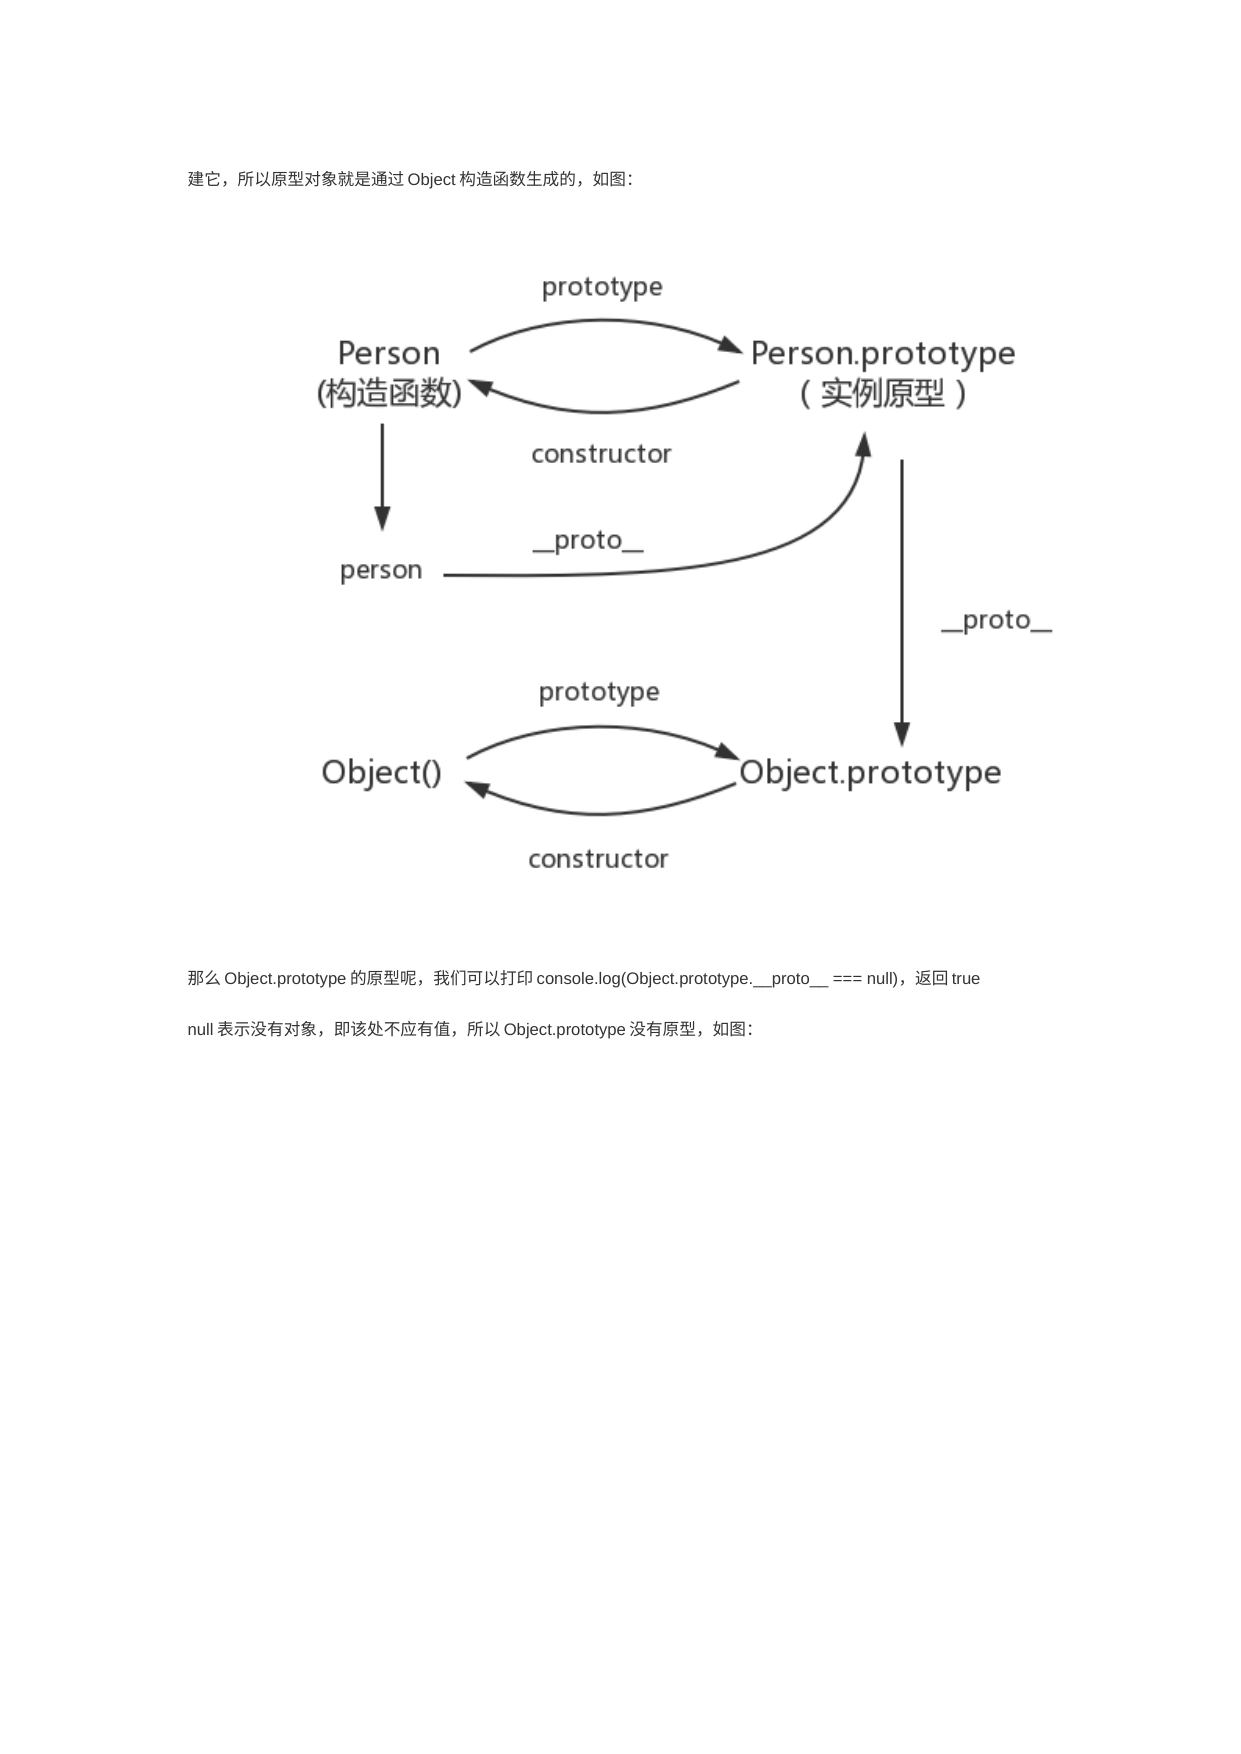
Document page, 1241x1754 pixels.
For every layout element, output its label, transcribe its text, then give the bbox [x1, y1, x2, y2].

picture [187, 194, 1112, 940]
text 那么Object.prototype的原型呢，我们可以打印console.log(Object.prototype.__proto__ === null)，返回true [187, 961, 1053, 993]
text null表示没有对象，即该处不应有值，所以Object.prototype没有原型，如图： [187, 1012, 1053, 1044]
text 当读取实例的属性时，如果找不到，就会查找与对象相关的原型中的属性，如果还查不到，就去找原型的原型，一直找到最顶层，那么原型的原型是什么呢，首先，原型也是一个对象，既然是对象，我们就可以通过构造函数的方式创建它，所以原型对象就是通过Object构造函数生成的，如图： [187, 162, 1053, 194]
